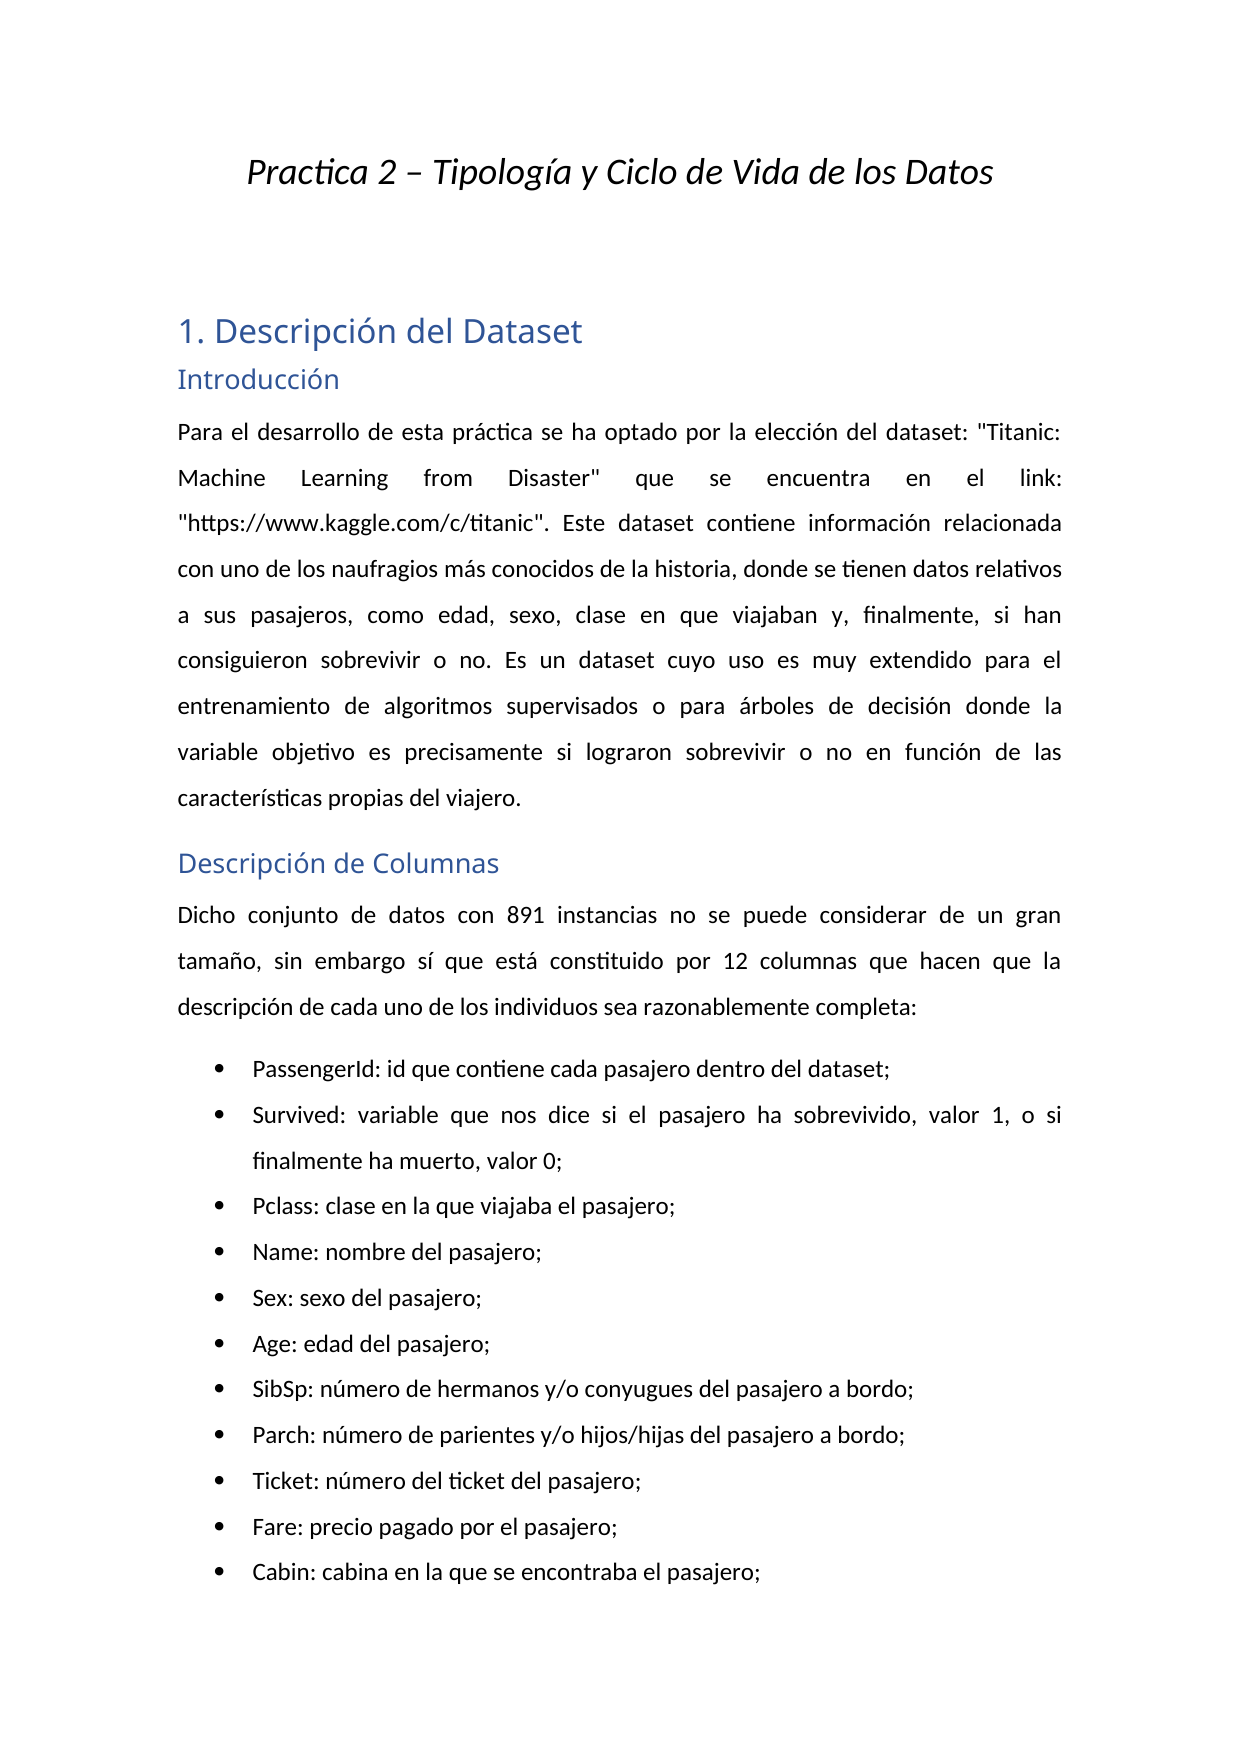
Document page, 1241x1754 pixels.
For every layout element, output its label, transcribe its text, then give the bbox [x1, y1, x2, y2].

text Practica 2 – Tipología y Ciclo de Vida de los Datos [177, 148, 1063, 193]
list Cabin: cabina en la que se encontraba el pasajero; [215, 1556, 1063, 1587]
list Parch: número de parientes y/o hijos/hijas del pasajero a bordo; [215, 1419, 1063, 1450]
subtitle Introducción [177, 361, 1063, 397]
list SibSp: número de hermanos y/o conyugues del pasajero a bordo; [215, 1373, 1063, 1404]
subtitle Descripción de Columnas [177, 844, 1063, 881]
list Age: edad del pasajero; [215, 1328, 1063, 1358]
list PassengerId: id que contiene cada pasajero dentro del dataset; [215, 1053, 1063, 1084]
list Sex: sexo del pasajero; [215, 1282, 1063, 1312]
list Ticket: número del ticket del pasajero; [215, 1465, 1063, 1495]
text Para el desarrollo de esta práctica se ha optado por la elección del dataset: "Titanic: Machine Learning from Disaster" que se encuentra en el link: "https://www.kaggle.com/c/titanic". Este dataset contiene información relacionada con uno de los naufragios más conocidos de la historia, donde se tienen datos relativos a sus pasajeros, como edad, sexo, clase en que viajaban y, finalmente, si han consiguieron sobrevivir o no. Es un dataset cuyo uso es muy extendido para el entrenamiento de algoritmos supervisados o para árboles de decisión donde la variable objetivo es precisamente si lograron sobrevivir o no en función de las características propias del viajero. [177, 416, 1063, 812]
list Pclass: clase en la que viajaba el pasajero; [215, 1191, 1063, 1221]
list Fare: precio pagado por el pasajero; [215, 1511, 1063, 1541]
list Name: nombre del pasajero; [215, 1236, 1063, 1267]
list Survived: variable que nos dice si el pasajero ha sobrevivido, valor 1, o si finalmente ha muerto, valor 0; [215, 1099, 1063, 1175]
subtitle 1. Descripción del Dataset [177, 307, 1063, 353]
text Dicho conjunto de datos con 891 instancias no se puede considerar de un gran tamaño, sin embargo sí que está constituido por 12 columnas que hacen que la descripción de cada uno de los individuos sea razonablemente completa: [177, 899, 1063, 1021]
